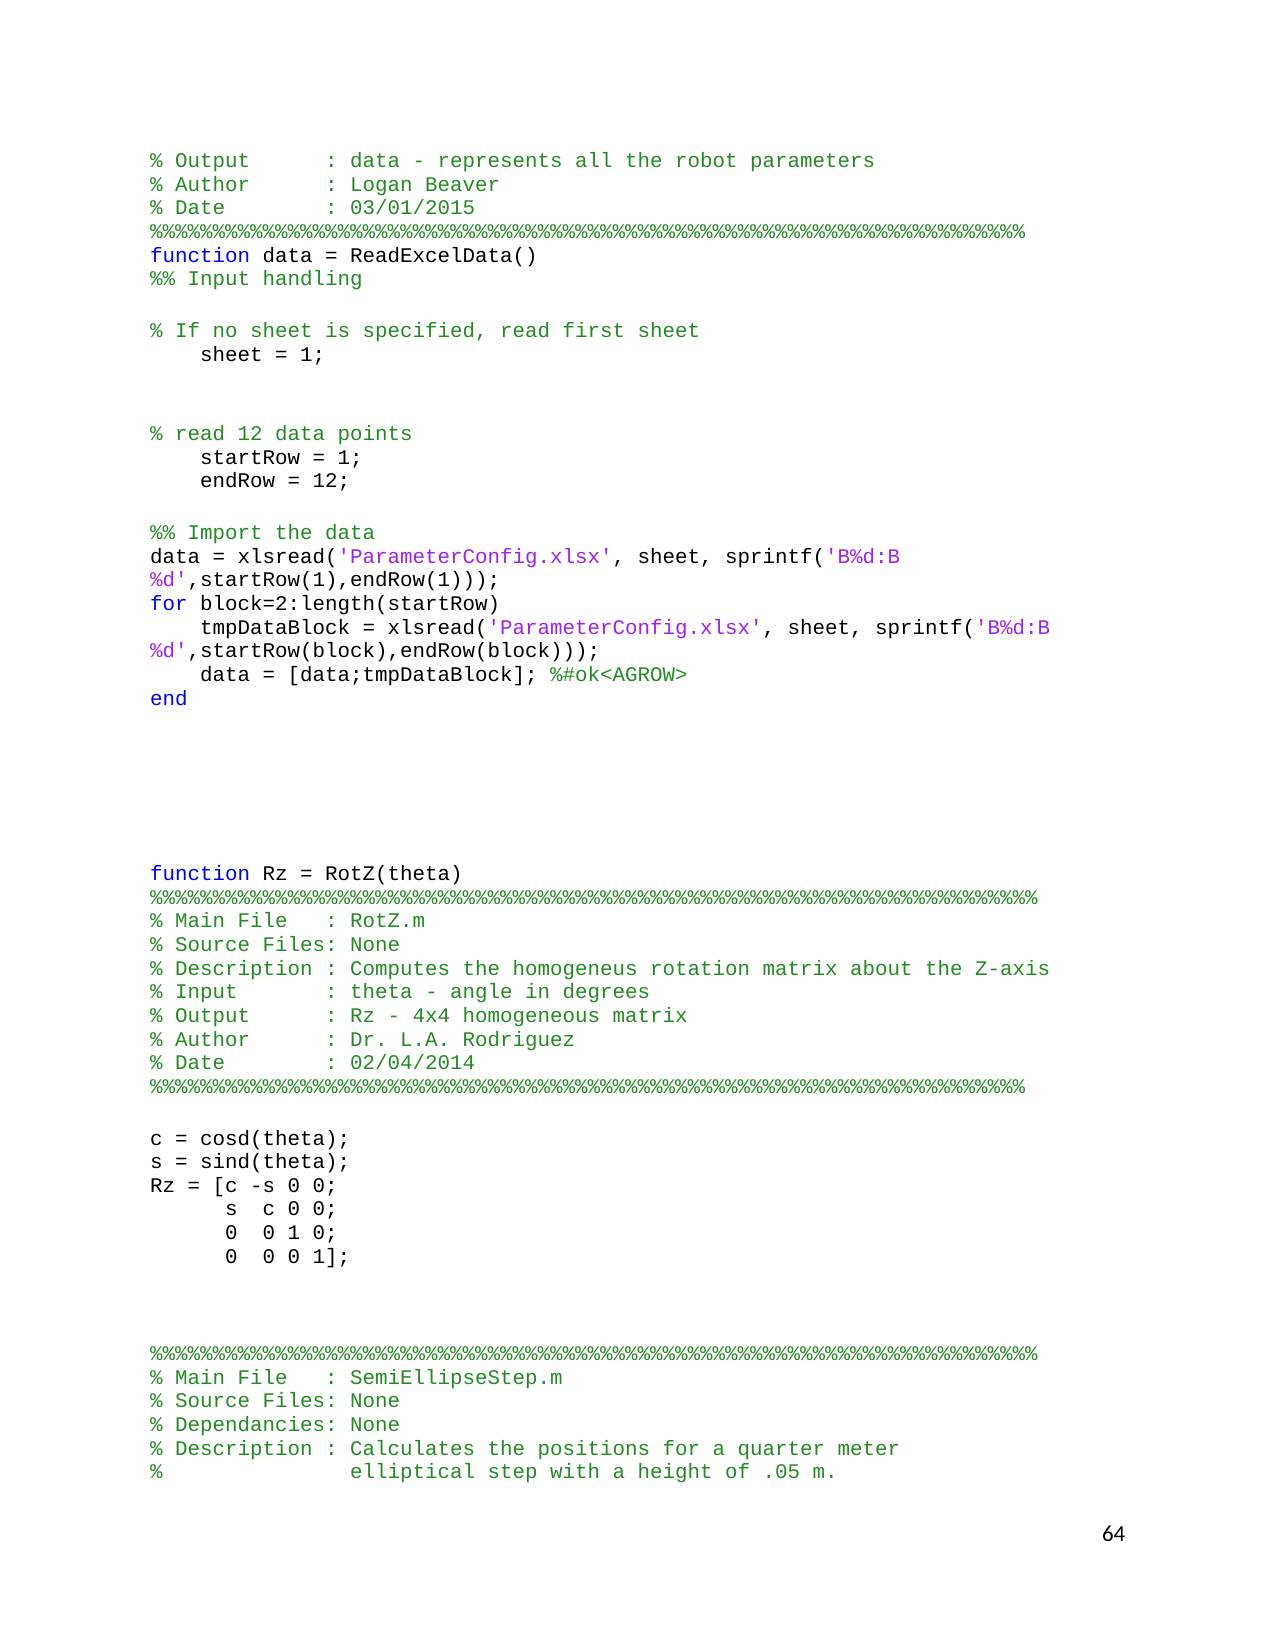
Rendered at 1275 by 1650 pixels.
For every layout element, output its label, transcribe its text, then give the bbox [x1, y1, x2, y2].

text % Dependancies: None [150, 1414, 1125, 1438]
text % read 12 data points [150, 423, 1125, 447]
text function Rz = RotZ(theta) [150, 863, 1125, 887]
text c = cosd(theta); [150, 1127, 1125, 1151]
text % Author : Logan Beaver [150, 174, 1125, 197]
text data = [data;tmpDataBlock]; %#ok<AGROW> [150, 664, 1125, 688]
text % elliptical step with a height of .05 m. [150, 1461, 1125, 1485]
text % Main File : RotZ.m [150, 910, 1125, 934]
text s = sind(theta); [150, 1151, 1125, 1175]
text startRow = 1; [150, 447, 1125, 471]
text function data = ReadExcelData() [150, 244, 1125, 268]
text % If no sheet is specified, read first sheet [150, 320, 1125, 343]
text % Main File : SemiEllipseStep.m [150, 1367, 1125, 1390]
text Rz = [c -s 0 0; [150, 1175, 1125, 1198]
text 0 0 1 0; [150, 1222, 1125, 1246]
text %%%%%%%%%%%%%%%%%%%%%%%%%%%%%%%%%%%%%%%%%%%%%%%%%%%%%%%%%%%%%%%%%%%%%% [150, 1076, 1125, 1099]
text data = xlsread('ParameterConfig.xlsx', sheet, sprintf('B%d:B%d',startRow(1),endRow(1))); [150, 546, 1125, 593]
text end [150, 688, 1125, 711]
text for block=2:length(startRow) [150, 593, 1125, 617]
text 0 0 0 1]; [150, 1246, 1125, 1269]
text %% Import the data [150, 522, 1125, 546]
text % Source Files: None [150, 1390, 1125, 1414]
text %%%%%%%%%%%%%%%%%%%%%%%%%%%%%%%%%%%%%%%%%%%%%%%%%%%%%%%%%%%%%%%%%%%%%%% [150, 1343, 1125, 1367]
text % Source Files: None [150, 934, 1125, 958]
text % Description : Calculates the positions for a quarter meter [150, 1438, 1125, 1461]
text % Date : 02/04/2014 [150, 1052, 1125, 1076]
text % Output : Rz - 4x4 homogeneous matrix [150, 1005, 1125, 1028]
text tmpDataBlock = xlsread('ParameterConfig.xlsx', sheet, sprintf('B%d:B%d',startRow(block),endRow(block))); [150, 617, 1125, 664]
text %%%%%%%%%%%%%%%%%%%%%%%%%%%%%%%%%%%%%%%%%%%%%%%%%%%%%%%%%%%%%%%%%%%%%% [150, 221, 1125, 244]
text %% Input handling [150, 268, 1125, 292]
text % Input : theta - angle in degrees [150, 981, 1125, 1005]
text % Output : data - represents all the robot parameters [150, 150, 1125, 174]
text sheet = 1; [150, 343, 1125, 367]
text % Author : Dr. L.A. Rodriguez [150, 1028, 1125, 1052]
text endRow = 12; [150, 471, 1125, 494]
text %%%%%%%%%%%%%%%%%%%%%%%%%%%%%%%%%%%%%%%%%%%%%%%%%%%%%%%%%%%%%%%%%%%%%%% [150, 887, 1125, 910]
text s c 0 0; [150, 1198, 1125, 1222]
text % Date : 03/01/2015 [150, 197, 1125, 221]
text % Description : Computes the homogeneus rotation matrix about the Z-axis [150, 958, 1125, 981]
